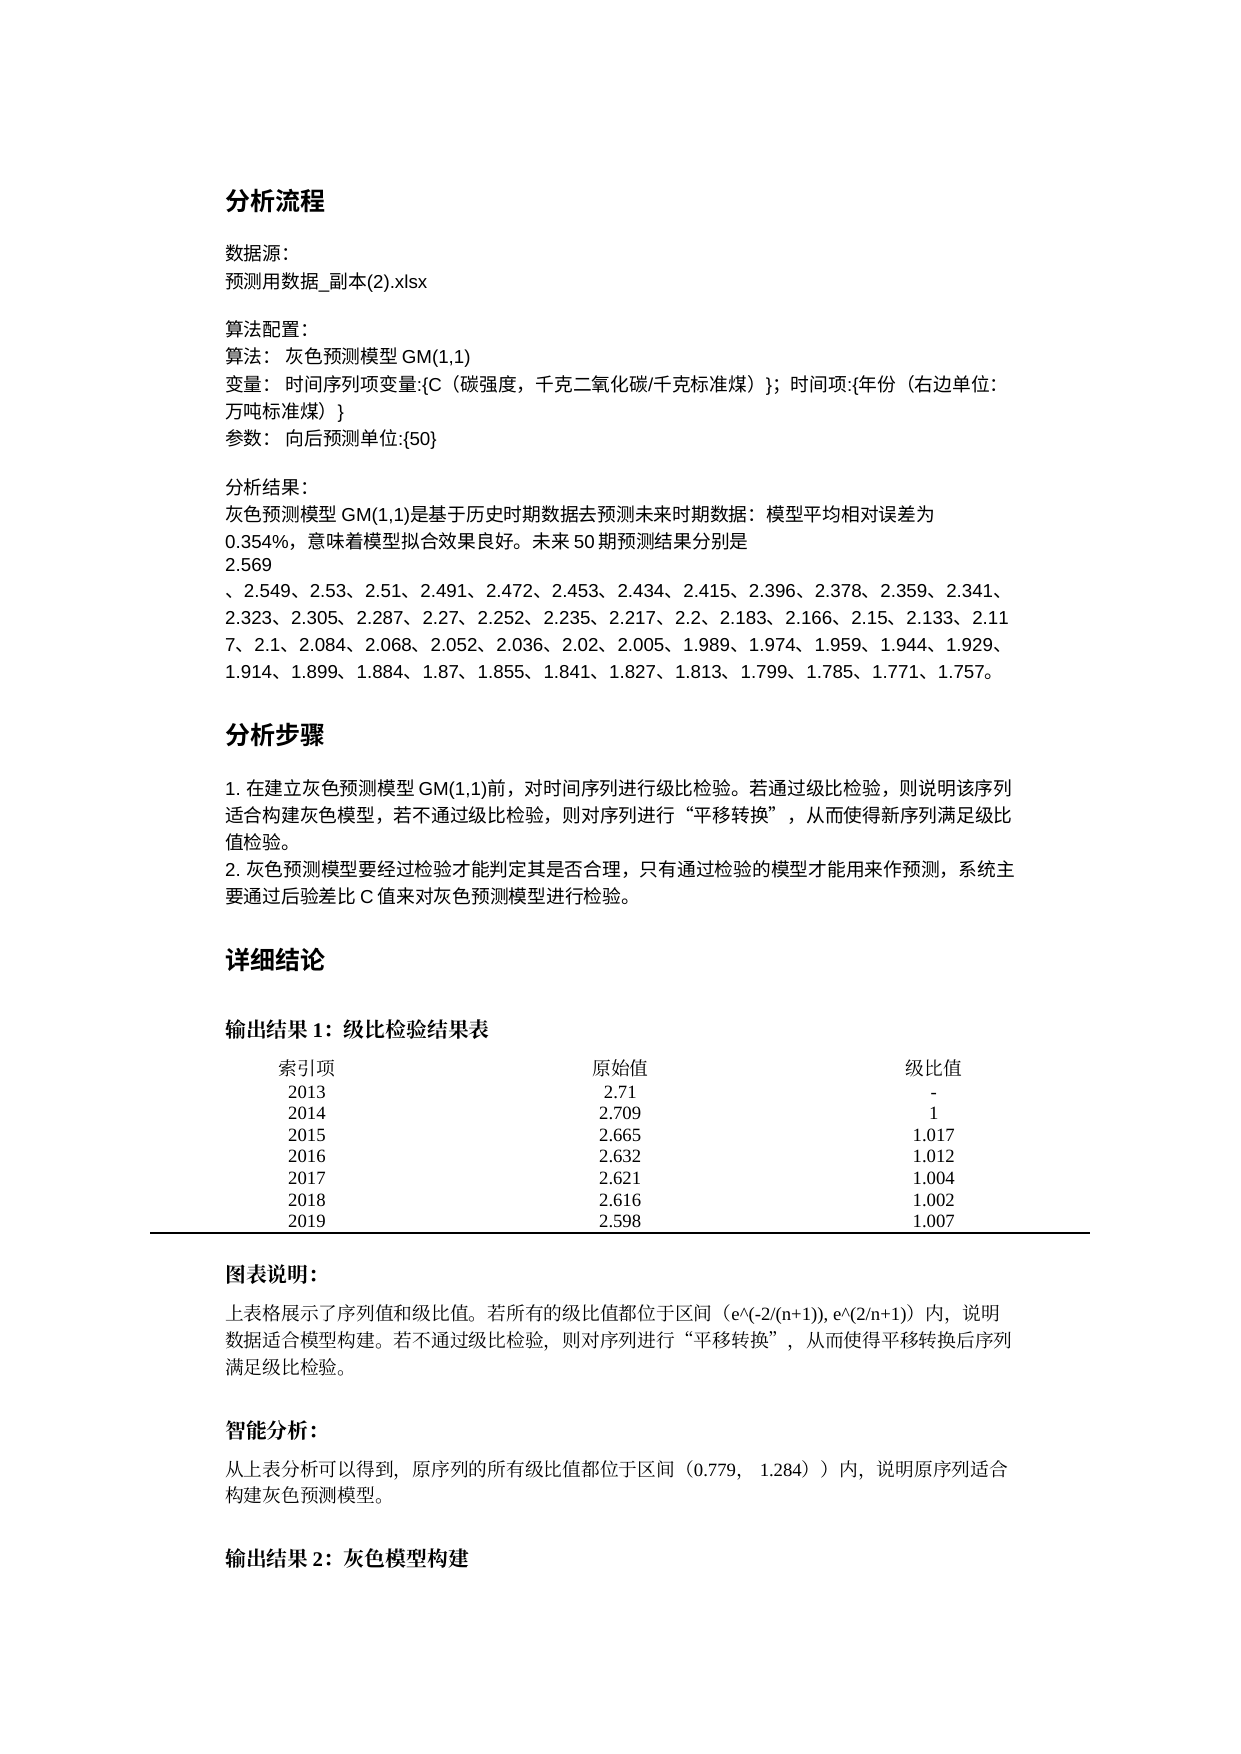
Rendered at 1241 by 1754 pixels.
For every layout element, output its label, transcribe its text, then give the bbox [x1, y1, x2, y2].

text 从上表分析可以得到，原序列的所有级比值都位于区间（0.779， 1.284））内，说明原序列适合构建灰色预测模型。 [225, 1454, 1015, 1508]
table_cell 2014 [150, 1102, 463, 1124]
table_cell 2017 [150, 1167, 463, 1188]
table_cell 1.012 [777, 1145, 1090, 1167]
table_cell 2018 [150, 1189, 463, 1210]
table_cell 2.665 [463, 1124, 777, 1145]
text 输出结果2：灰色模型构建 [225, 1519, 1015, 1573]
text 图表说明： [225, 1234, 1015, 1288]
table_cell 2019 [150, 1210, 463, 1232]
table_cell 2016 [150, 1145, 463, 1167]
table_cell - [777, 1081, 1090, 1102]
table_cell 1.004 [777, 1167, 1090, 1188]
table_cell 2.632 [463, 1145, 777, 1167]
text 智能分析： [225, 1390, 1015, 1444]
table_cell 1 [777, 1102, 1090, 1124]
table_cell 1.017 [777, 1124, 1090, 1145]
table_header 索引项 [150, 1054, 463, 1081]
table_header 级比值 [777, 1054, 1090, 1081]
table_cell 2.598 [463, 1210, 777, 1232]
text 输出结果1：级比检验结果表 [225, 989, 1015, 1043]
table_cell 2013 [150, 1081, 463, 1102]
subtitle 分析步骤 1. 在建立灰色预测模型GM(1,1)前，对时间序列进行级比检验。若通过级比检验，则说明该序列适合构建灰色模型，若不通过级比检验，则对序列进行“平移转换”，从而使得新序列满足级比值检验。 2. 灰色预测模型要经过检验才能判定其是否合理，只有通过检验的模型才能用来作预测，系统主要通过后验差比C值来对灰色预测模型进行检验。 [225, 716, 1015, 909]
table_cell 2.71 [463, 1081, 777, 1102]
subtitle 分析流程 数据源： 预测用数据_副本(2).xlsx 算法配置： 算法： 灰色预测模型GM(1,1) 变量： 时间序列项变量:{C（碳强度，千克二氧化碳/千克标准煤）}；时间项:{年份（右边单位：万吨标准煤）} 参数： 向后预测单位:{50} 分析结果： 灰色预测模型GM(1,1)是基于历史时期数据去预测未来时期数据：模型平均相对误差为0.354%，意味着模型拟合效果良好。未来50期预测结果分别是2.569、2.549、2.53、2.51、2.491、2.472、2.453、2.434、2.415、2.396、2.378、2.359、2.341、2.323、2.305、2.287、2.27、2.252、2.235、2.217、2.2、2.183、2.166、2.15、2.133、2.117、2.1、2.084、2.068、2.052、2.036、2.02、2.005、1.989、1.974、1.959、1.944、1.929、1.914、1.899、1.884、1.87、1.855、1.841、1.827、1.813、1.799、1.785、1.771、1.757。 [225, 181, 1015, 684]
table_cell 1.007 [777, 1210, 1090, 1232]
table_cell 2.616 [463, 1189, 777, 1210]
table_cell 2015 [150, 1124, 463, 1145]
table_header 原始值 [463, 1054, 777, 1081]
text 上表格展示了序列值和级比值。若所有的级比值都位于区间（e^(-2/(n+1)), e^(2/n+1)）内，说明数据适合模型构建。若不通过级比检验，则对序列进行“平移转换”，从而使得平移转换后序列满足级比检验。 [225, 1299, 1015, 1379]
subtitle 详细结论 [225, 941, 1015, 977]
table_cell 2.621 [463, 1167, 777, 1188]
table_cell 1.002 [777, 1189, 1090, 1210]
table_cell 2.709 [463, 1102, 777, 1124]
